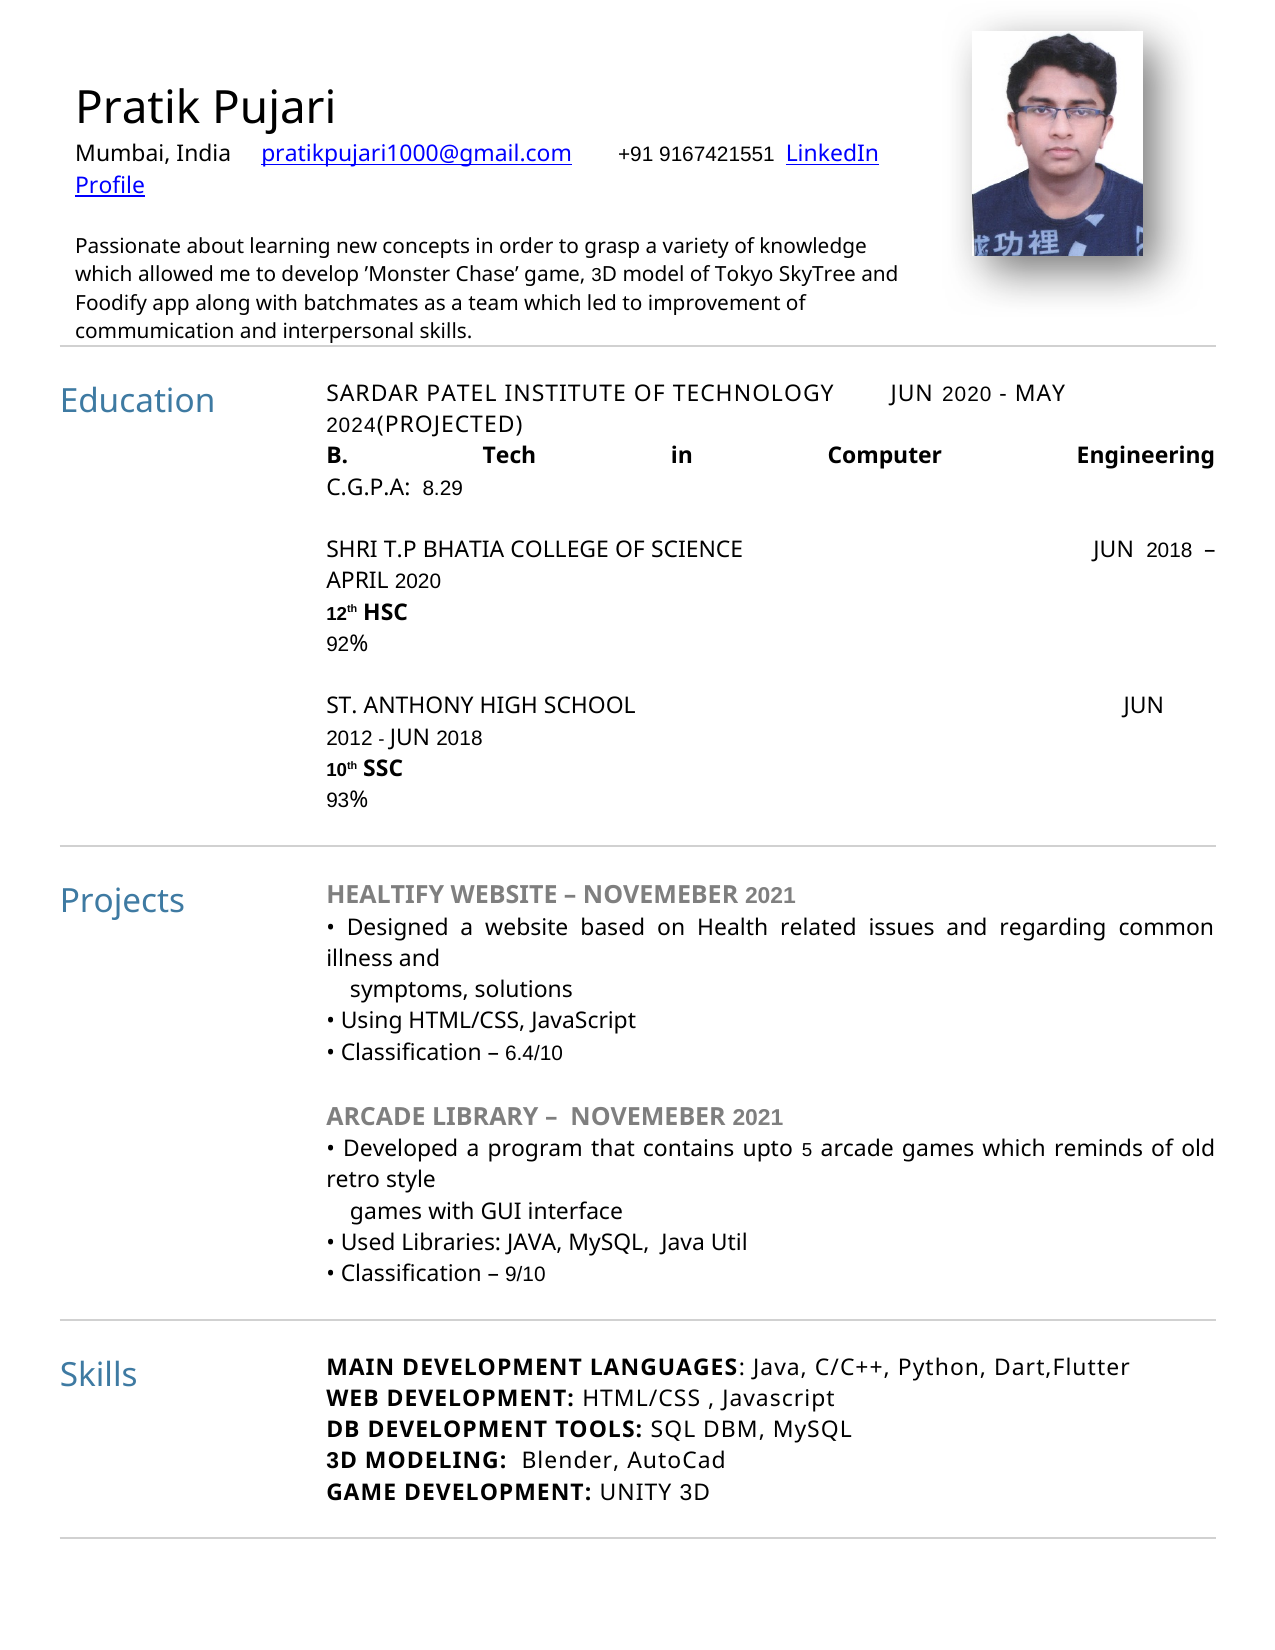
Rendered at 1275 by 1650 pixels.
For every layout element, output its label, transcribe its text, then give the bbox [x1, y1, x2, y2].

table_cell Projects [60, 847, 326, 1318]
table_cell HEALTIFY WEBSITE – NOVEMEBER 2021 • Designed a website based on Health related issues and regarding common illness and symptoms, solutions • Using HTML/CSS, JavaScript • Classification – 6.4/10 ARCADE LIBRARY – NOVEMEBER 2021 • Developed a program that contains upto 5 arcade games which reminds of old retro style games with GUI interface • Used Libraries: JAVA, MySQL, Java Util • Classification – 9/10 [326, 847, 1216, 1318]
table_header Education [60, 347, 326, 844]
table_cell Skills [60, 1321, 326, 1537]
text Passionate about learning new concepts in order to grasp a variety of knowledge which allowed me to develop ’Monster Chase’ game, 3D model of Tokyo SkyTree and Foodify app along with batchmates as a team which led to improvement of commumication and interpersonal skills. [75, 231, 1200, 345]
picture [972, 31, 1143, 75]
table_header Sardar Patel institute of technology JUN 2020 - May 2024(Projected) B. Tech in Computer Engineering C.G.P.A: 8.29 SHRI T.P BHATIA COLLEGE OF SCIENCE JUN 2018 – APRIL 2020 12th HSC 92% ST. ANTHONY HIGH SCHOOL JUN 2012 - JUN 2018 10th SSC 93% [326, 347, 1216, 844]
text Mumbai, India pratikpujari1000@gmail.com +91 9167421551 LinkedIn Profile [75, 137, 1200, 200]
picture [972, 200, 1143, 231]
table_cell MAIN DEVELOPMENT LANGUAGES: Java, C/C++, Python, Dart,Flutter Web development: HTML/CSS , Javascript DB DEVELOPMENT TOOLS: SQL DBM, MySQL 3D MODELING: Blender, AutoCad GAME DEVELOPMENT: UNITY 3D [326, 1321, 1216, 1537]
text Pratik Pujari [75, 75, 1200, 137]
